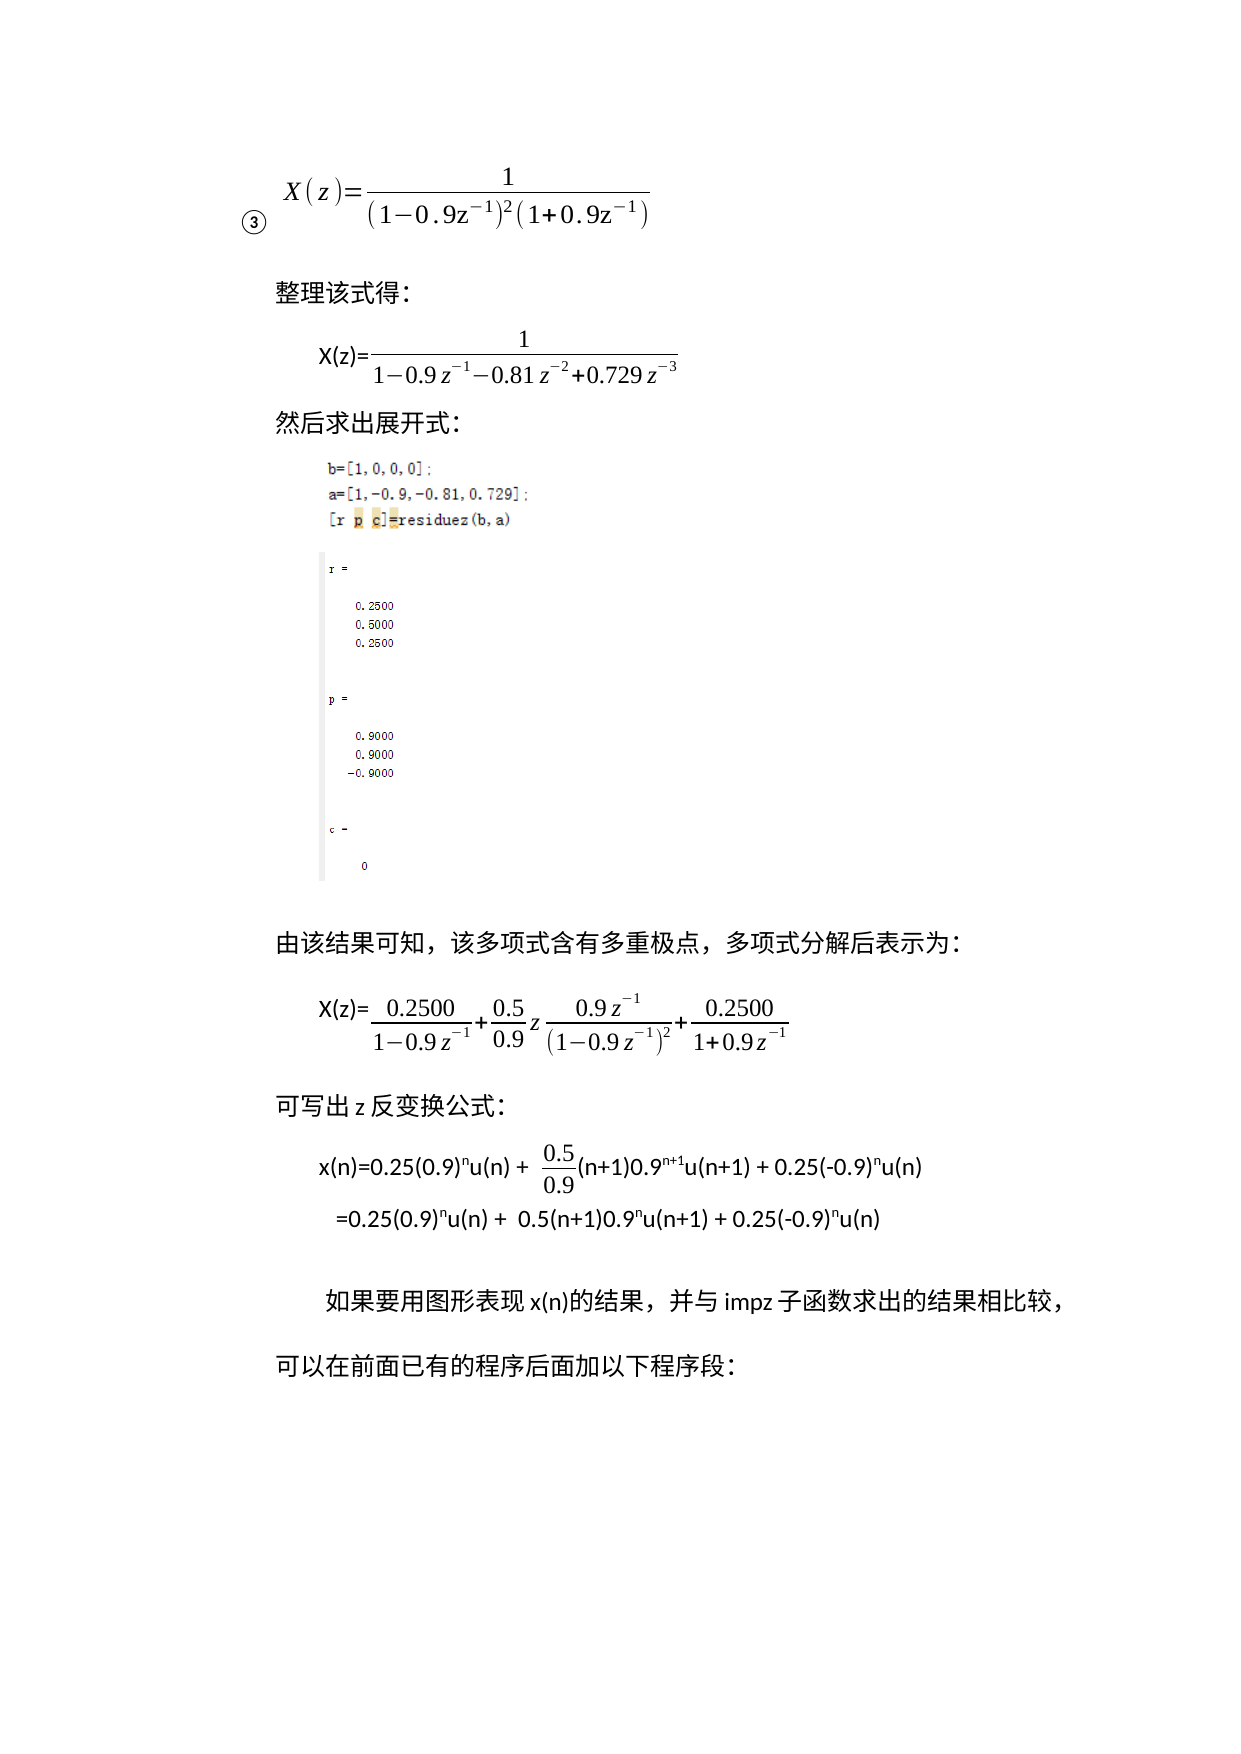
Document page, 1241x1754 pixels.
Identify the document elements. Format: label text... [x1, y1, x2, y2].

text X(z)= [187, 974, 1053, 1072]
text 可写出z反变换公式： [187, 1072, 1053, 1137]
text X(z)= [187, 324, 1053, 389]
text 如果要用图形表现x(n)的结果，并与impz子函数求出的结果相比较，可以在前面已有的程序后面加以下程序段： [275, 1267, 1053, 1397]
text 由该结果可知，该多项式含有多重极点，多项式分解后表示为： [187, 909, 1053, 974]
text 然后求出展开式： [187, 389, 1053, 454]
picture [318, 552, 403, 881]
text x(n)=0.25(0.9)nu(n) + (n+1)0.9n+1u(n+1) + 0.25(-0.9)nu(n) [187, 1137, 1053, 1202]
text ③ [187, 162, 1053, 259]
text =0.25(0.9)nu(n) + 0.5(n+1)0.9nu(n+1) + 0.25(-0.9)nu(n) [187, 1202, 1053, 1234]
text 整理该式得： [187, 259, 1053, 324]
picture [318, 454, 538, 529]
